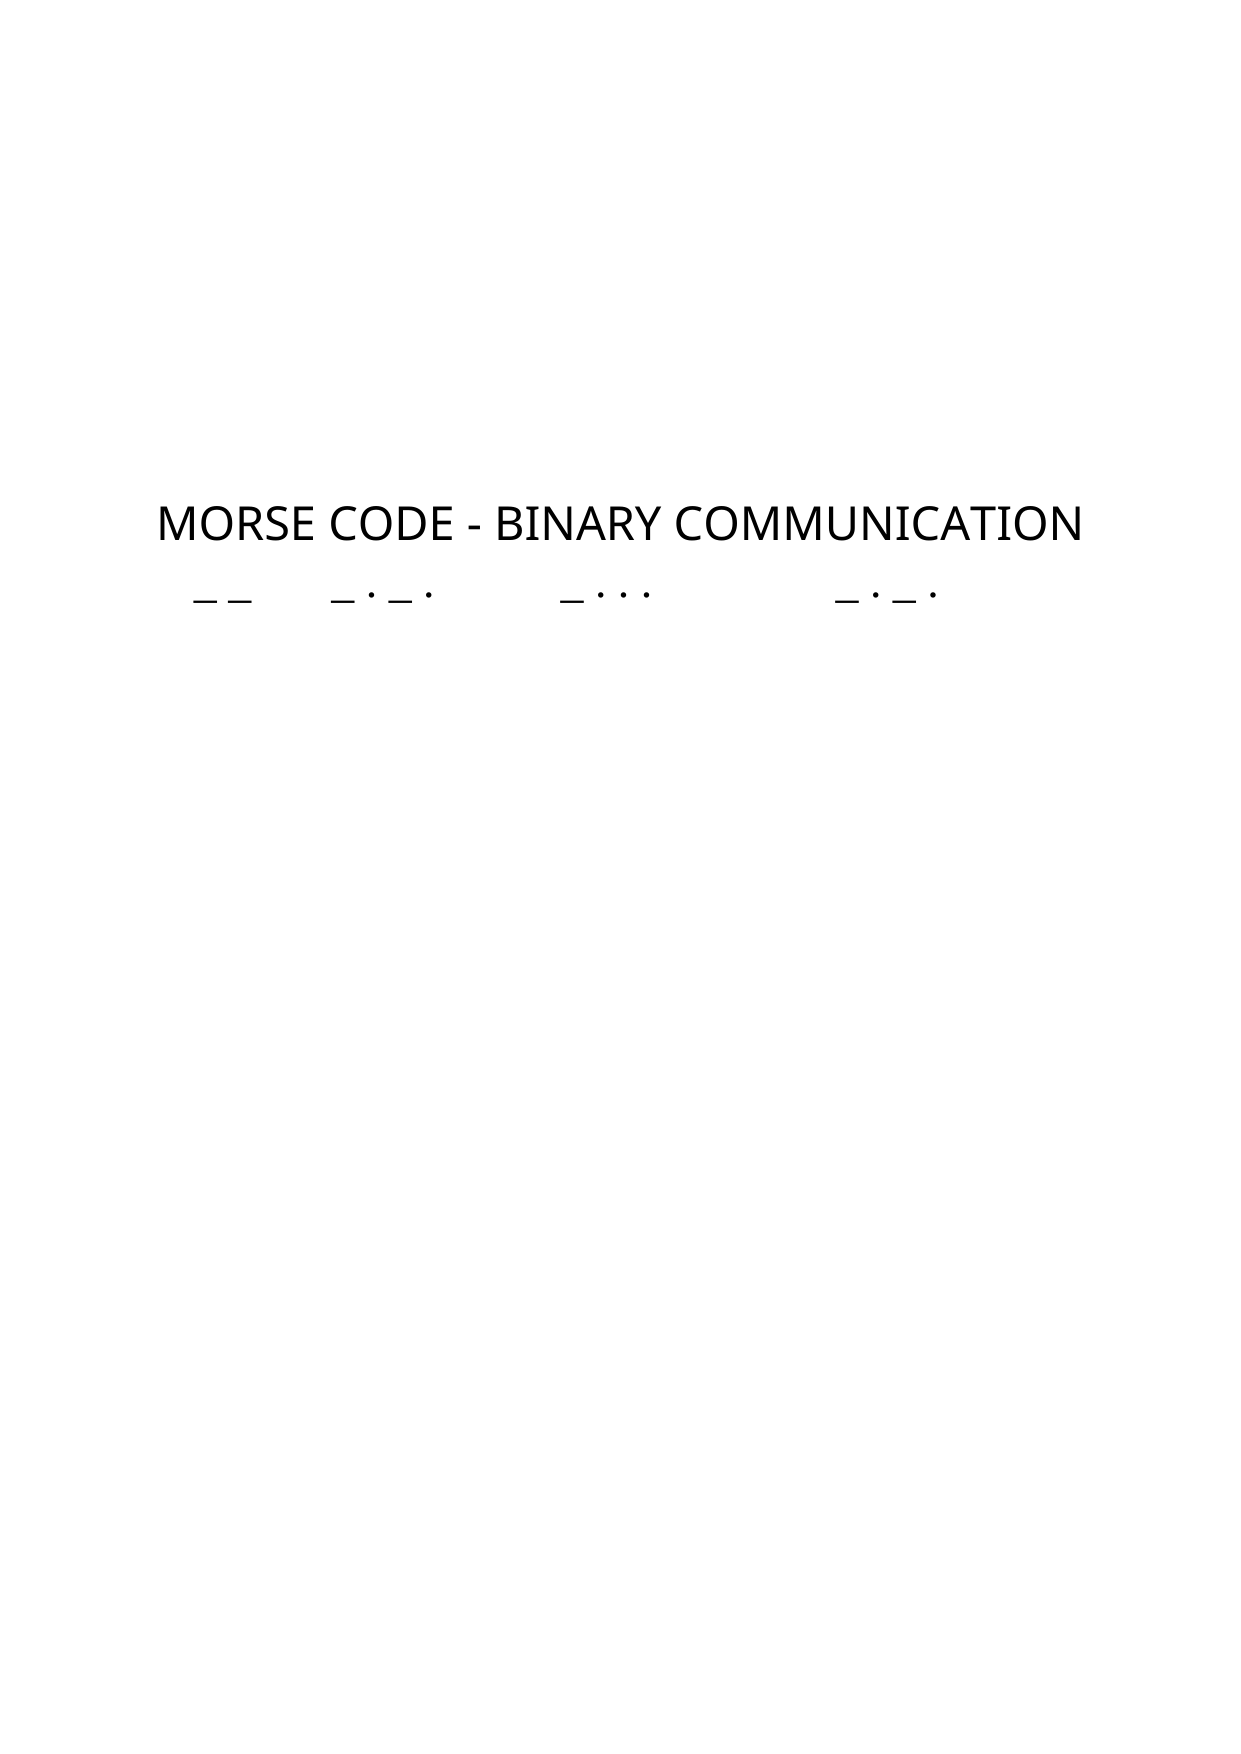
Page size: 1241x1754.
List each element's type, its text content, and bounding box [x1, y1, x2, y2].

text MORSE CODE - BINARY COMMUNICATION [150, 491, 1090, 554]
text _ _ _ . _ . _ . . . _ . _ . [150, 554, 1090, 793]
